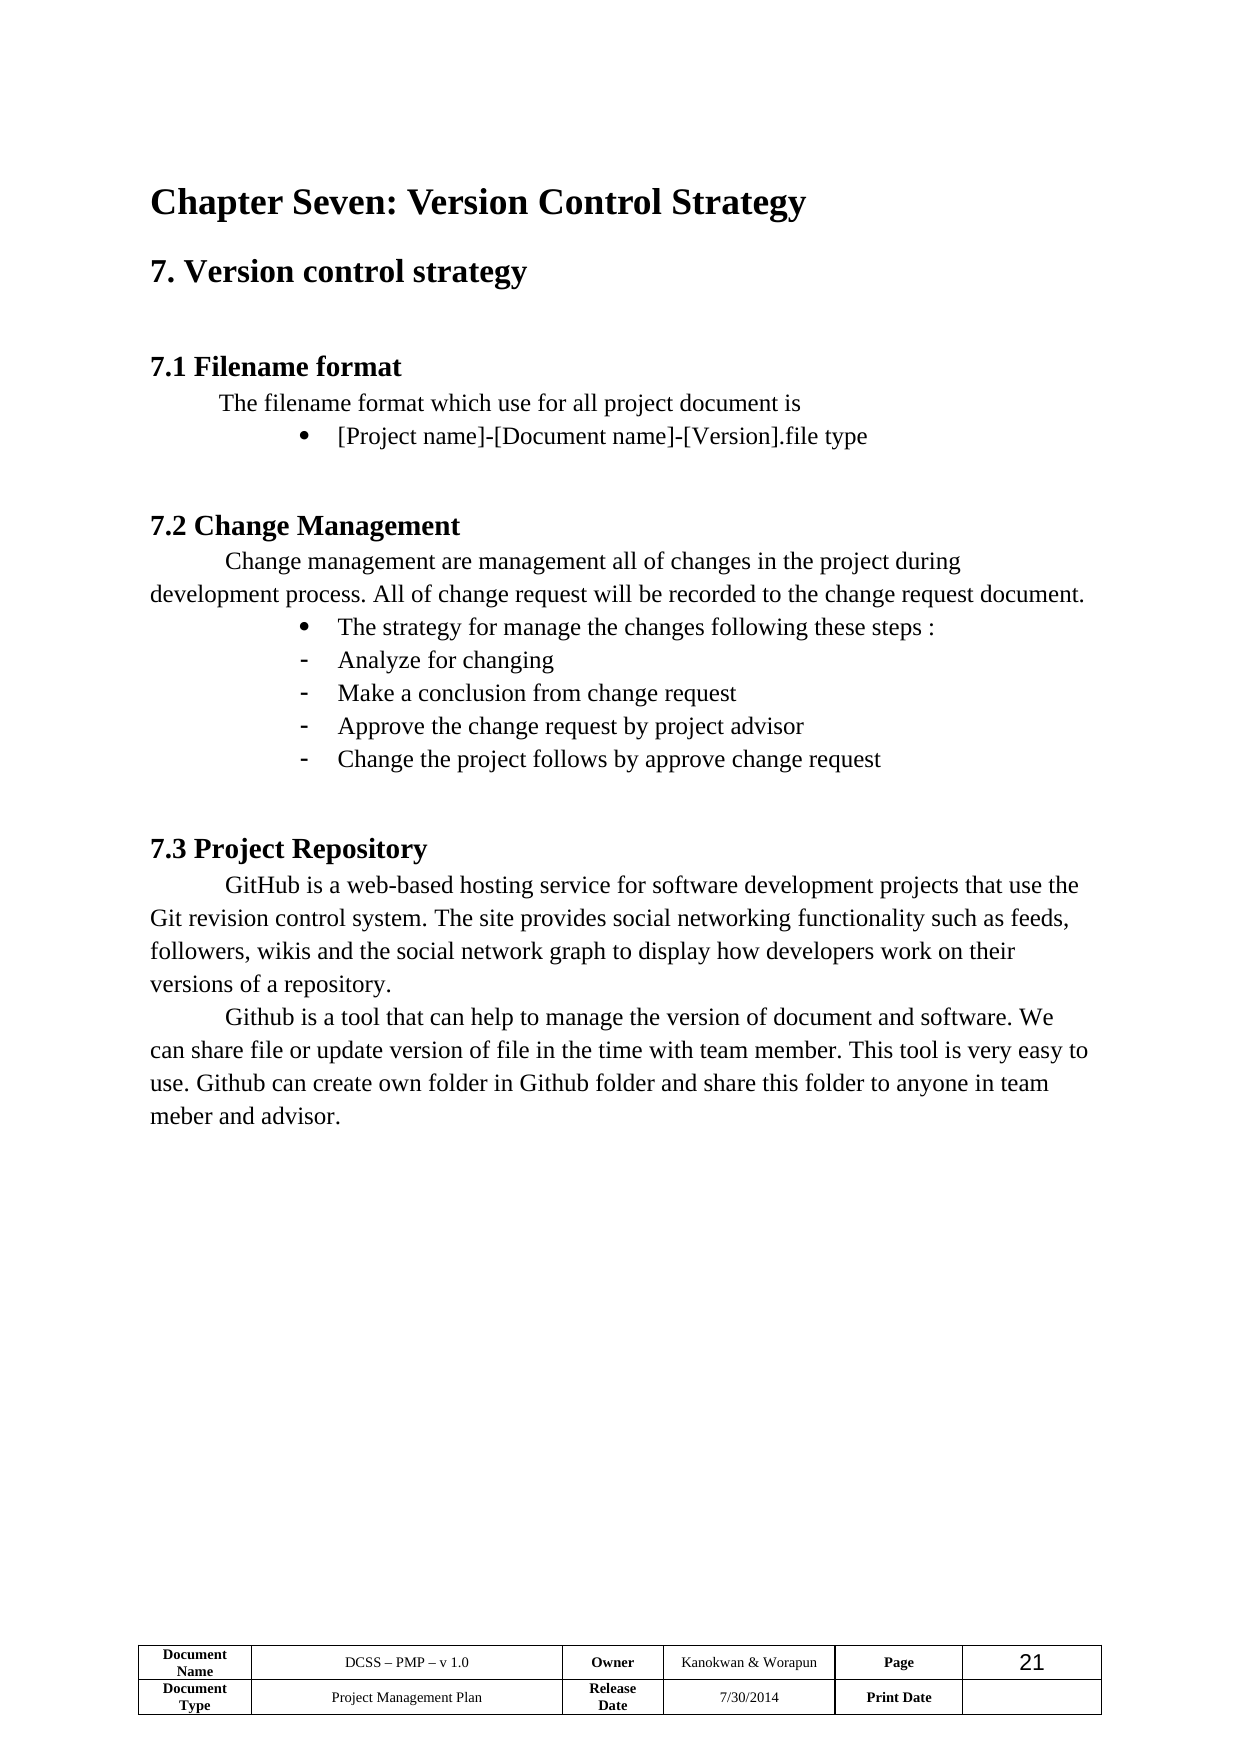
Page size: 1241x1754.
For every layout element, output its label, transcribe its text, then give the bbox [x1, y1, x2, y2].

subtitle Chapter Seven: Version Control Strategy [150, 179, 1090, 222]
subtitle 7. Version control strategy [150, 251, 1090, 290]
list Analyze for changing [300, 645, 1090, 674]
text Github is a tool that can help to manage the version of document and software. We can share file or update version of file in the time with team member. This tool is very easy to use. Github can create own folder in Github folder and share this folder to anyone in team meber and advisor. [150, 1002, 1090, 1130]
text The filename format which use for all project document is [150, 388, 1090, 417]
list The strategy for manage the changes following these steps : [300, 612, 1090, 641]
list [Project name]-[Document name]-[Version].file type [300, 421, 1090, 450]
subtitle 7.1 Filename format [150, 349, 1090, 383]
list Change the project follows by approve change request [300, 744, 1090, 773]
subtitle 7.2 Change Management [150, 508, 1090, 541]
text GitHub is a web-based hosting service for software development projects that use the Git revision control system. The site provides social networking functionality such as feeds, followers, wikis and the social network graph to display how developers work on their versions of a repository. [150, 870, 1090, 998]
text Change management are management all of changes in the project during development process. All of change request will be recorded to the change request document. [150, 546, 1090, 608]
list Approve the change request by project advisor [300, 711, 1090, 740]
subtitle 7.3 Project Repository [150, 831, 1090, 865]
list Make a conclusion from change request [300, 678, 1090, 707]
